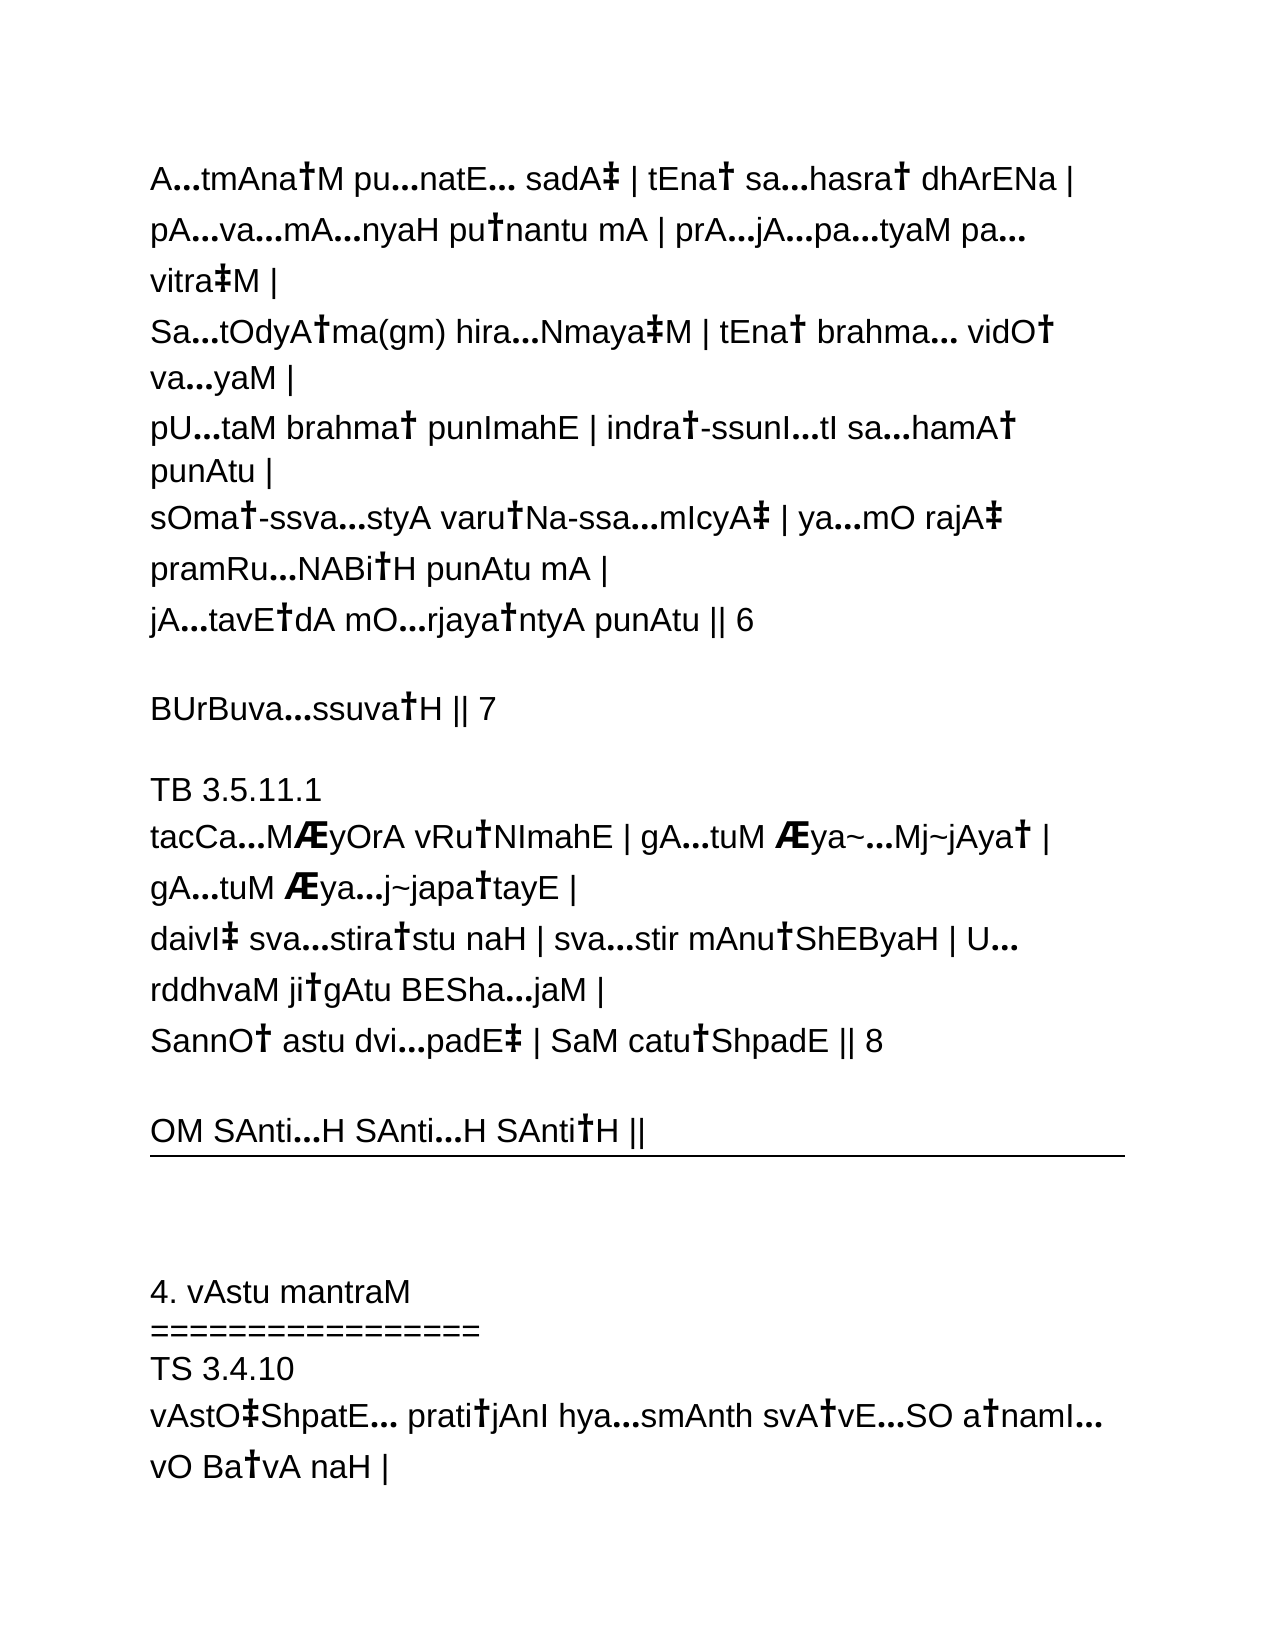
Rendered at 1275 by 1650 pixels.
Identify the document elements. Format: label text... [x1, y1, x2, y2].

text sOma†-ssva…styA varu†Na-ssa…mIcyA‡ | ya…mO rajA‡ pramRu…NABi†H punAtu mA | [150, 489, 1125, 591]
text OM SAnti…H SAnti…H SAnti†H || [150, 1102, 1125, 1155]
text jA…tavE†dA mO…rjaya†ntyA punAtu || 6 [150, 591, 1125, 642]
text TB 3.5.11.1 [150, 770, 1125, 808]
text vAstO‡ShpatE… prati†jAnI hya…smAnth svA†vE…SO a†namI…vO Ba†vA naH | [150, 1387, 1125, 1489]
text BUrBuva…ssuva†H || 7 [150, 681, 1125, 732]
text daivI‡ sva…stira†stu naH | sva…stir mAnu†ShEByaH | U…rddhvaM ji†gAtu BESha…jaM | [150, 911, 1125, 1013]
text Sa…tOdyA†ma(gm) hira…Nmaya‡M | tEna† brahma… vidO† va…yaM | [150, 303, 1125, 399]
text SannO† astu dvi…padE‡ | SaM catu†ShpadE || 8 [150, 1013, 1125, 1064]
text pA…va…mA…nyaH pu†nantu mA | prA…jA…pa…tyaM pa…vitra‡M | [150, 201, 1125, 303]
text pU…taM brahma† punImahE | indra†-ssunI…tI sa…hamA† punAtu | [150, 399, 1125, 489]
text 4. vAstu mantraM [150, 1272, 1125, 1311]
text tacCa…MÆyOrA vRu†NImahE | gA…tuM Æya~…Mj~jAya† | gA…tuM Æya…j~japa†tayE | [150, 808, 1125, 911]
text TS 3.4.10 [150, 1349, 1125, 1387]
text ================= [150, 1311, 1125, 1349]
text A…tmAna†M pu…natE… sadA‡ | tEna† sa…hasra† dhArENa | [150, 150, 1125, 201]
